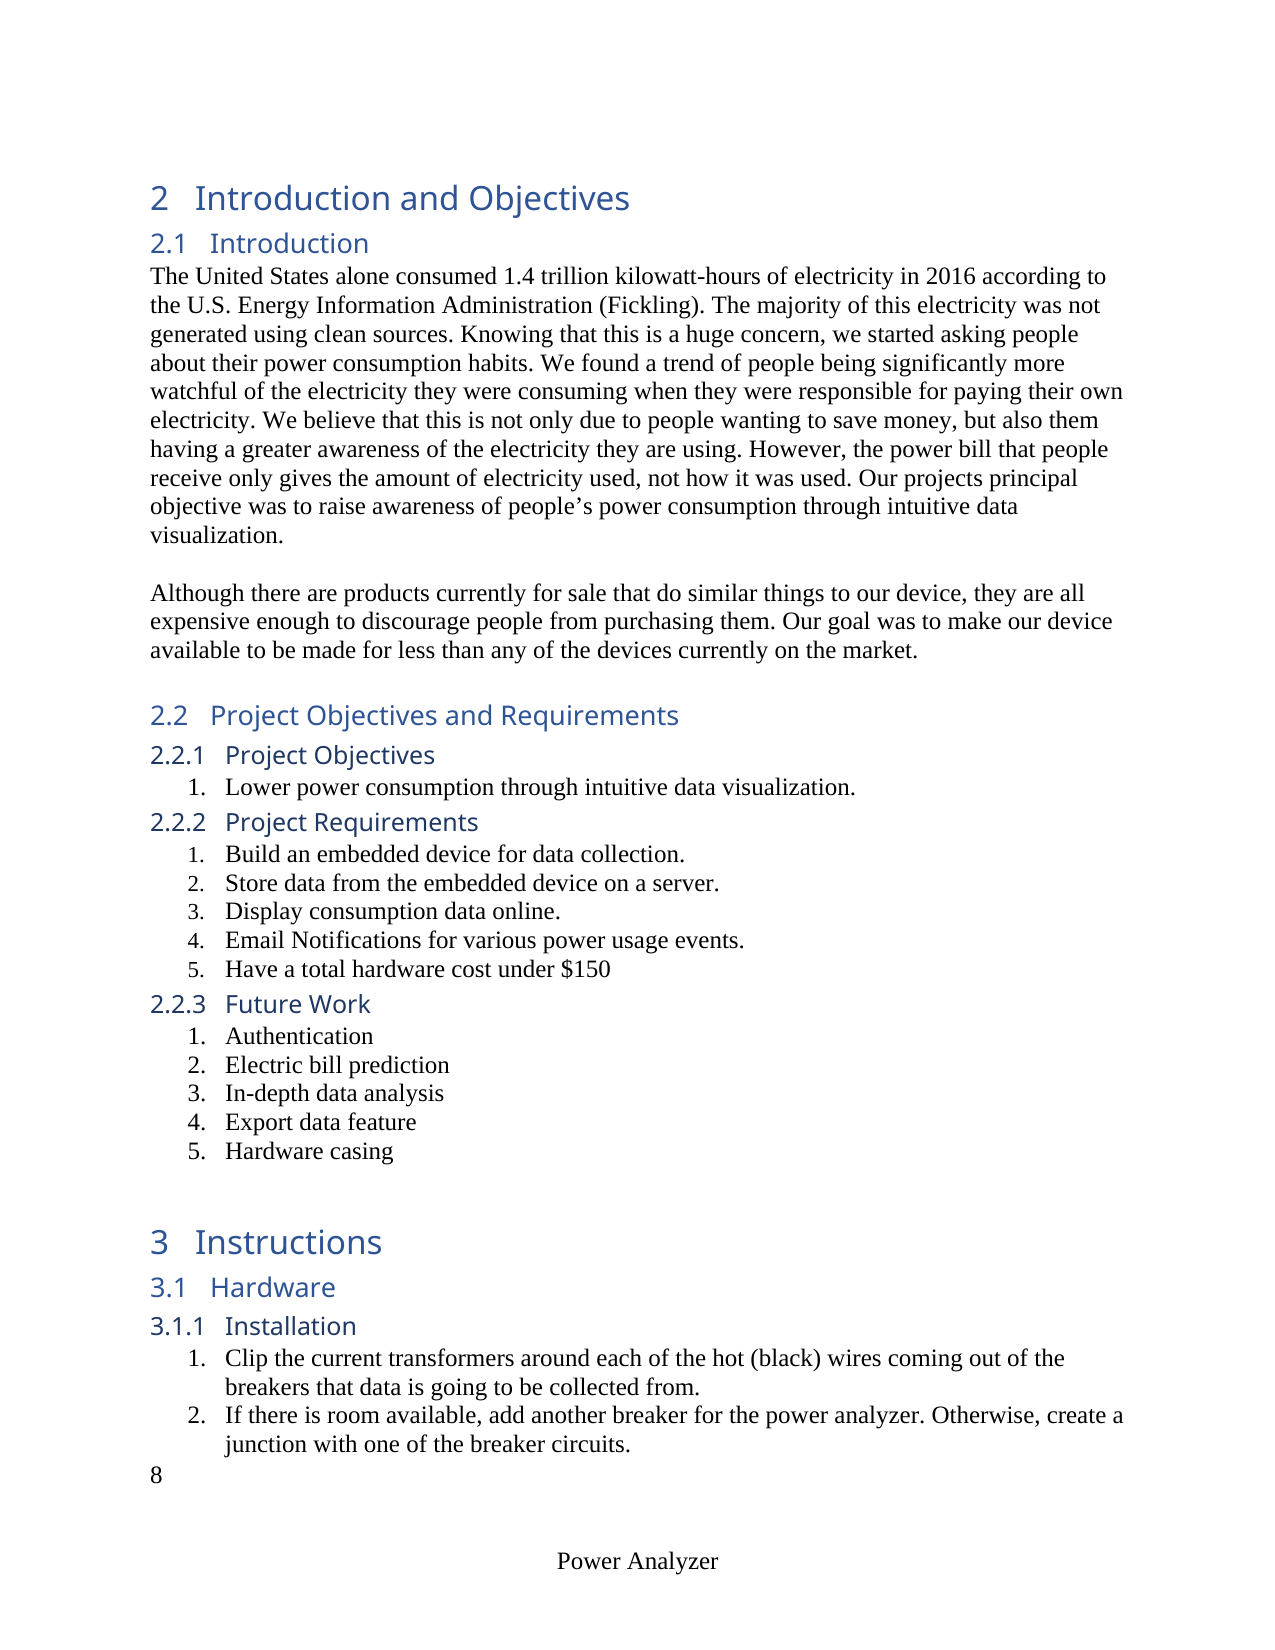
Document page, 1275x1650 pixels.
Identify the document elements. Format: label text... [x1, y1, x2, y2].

list Clip the current transformers around each of the hot (black) wires coming out of the breakers that data is going to be collected from. [187, 1343, 1125, 1401]
list Email Notifications for various power usage events. [187, 925, 1125, 954]
subtitle Project Objectives [150, 738, 1125, 772]
list Authentication [187, 1021, 1125, 1050]
list Hardware casing [187, 1136, 1125, 1165]
list Export data feature [187, 1107, 1125, 1136]
subtitle Instructions [150, 1218, 1125, 1264]
subtitle Introduction [150, 224, 1125, 261]
list Have a total hardware cost under $150 [187, 954, 1125, 983]
list Lower power consumption through intuitive data visualization. [187, 772, 1125, 801]
list Display consumption data online. [187, 896, 1125, 925]
subtitle Future Work [150, 987, 1125, 1021]
text The United States alone consumed 1.4 trillion kilowatt-hours of electricity in 2016 according to the U.S. Energy Information Administration (Fickling). The majority of this electricity was not generated using clean sources. Knowing that this is a huge concern, we started asking people about their power consumption habits. We found a trend of people being significantly more watchful of the electricity they were consuming when they were responsible for paying their own electricity. We believe that this is not only due to people wanting to save money, but also them having a greater awareness of the electricity they are using. However, the power bill that people receive only gives the amount of electricity used, not how it was used. Our projects principal objective was to raise awareness of people’s power consumption through intuitive data visualization. [150, 261, 1125, 549]
list Electric bill prediction [187, 1050, 1125, 1078]
list In-depth data analysis [187, 1078, 1125, 1107]
list If there is room available, add another breaker for the power analyzer. Otherwise, create a junction with one of the breaker circuits. [187, 1401, 1125, 1458]
text Although there are products currently for sale that do similar things to our device, they are all expensive enough to discourage people from purchasing them. Our goal was to make our device available to be made for less than any of the devices currently on the market. [150, 578, 1125, 664]
subtitle Project Objectives and Requirements [150, 697, 1125, 734]
subtitle Installation [150, 1309, 1125, 1343]
subtitle Hardware [150, 1268, 1125, 1305]
subtitle Introduction and Objectives [150, 175, 1125, 220]
subtitle Project Requirements [150, 805, 1125, 839]
list Build an embedded device for data collection. [187, 839, 1125, 868]
list Store data from the embedded device on a server. [187, 868, 1125, 896]
